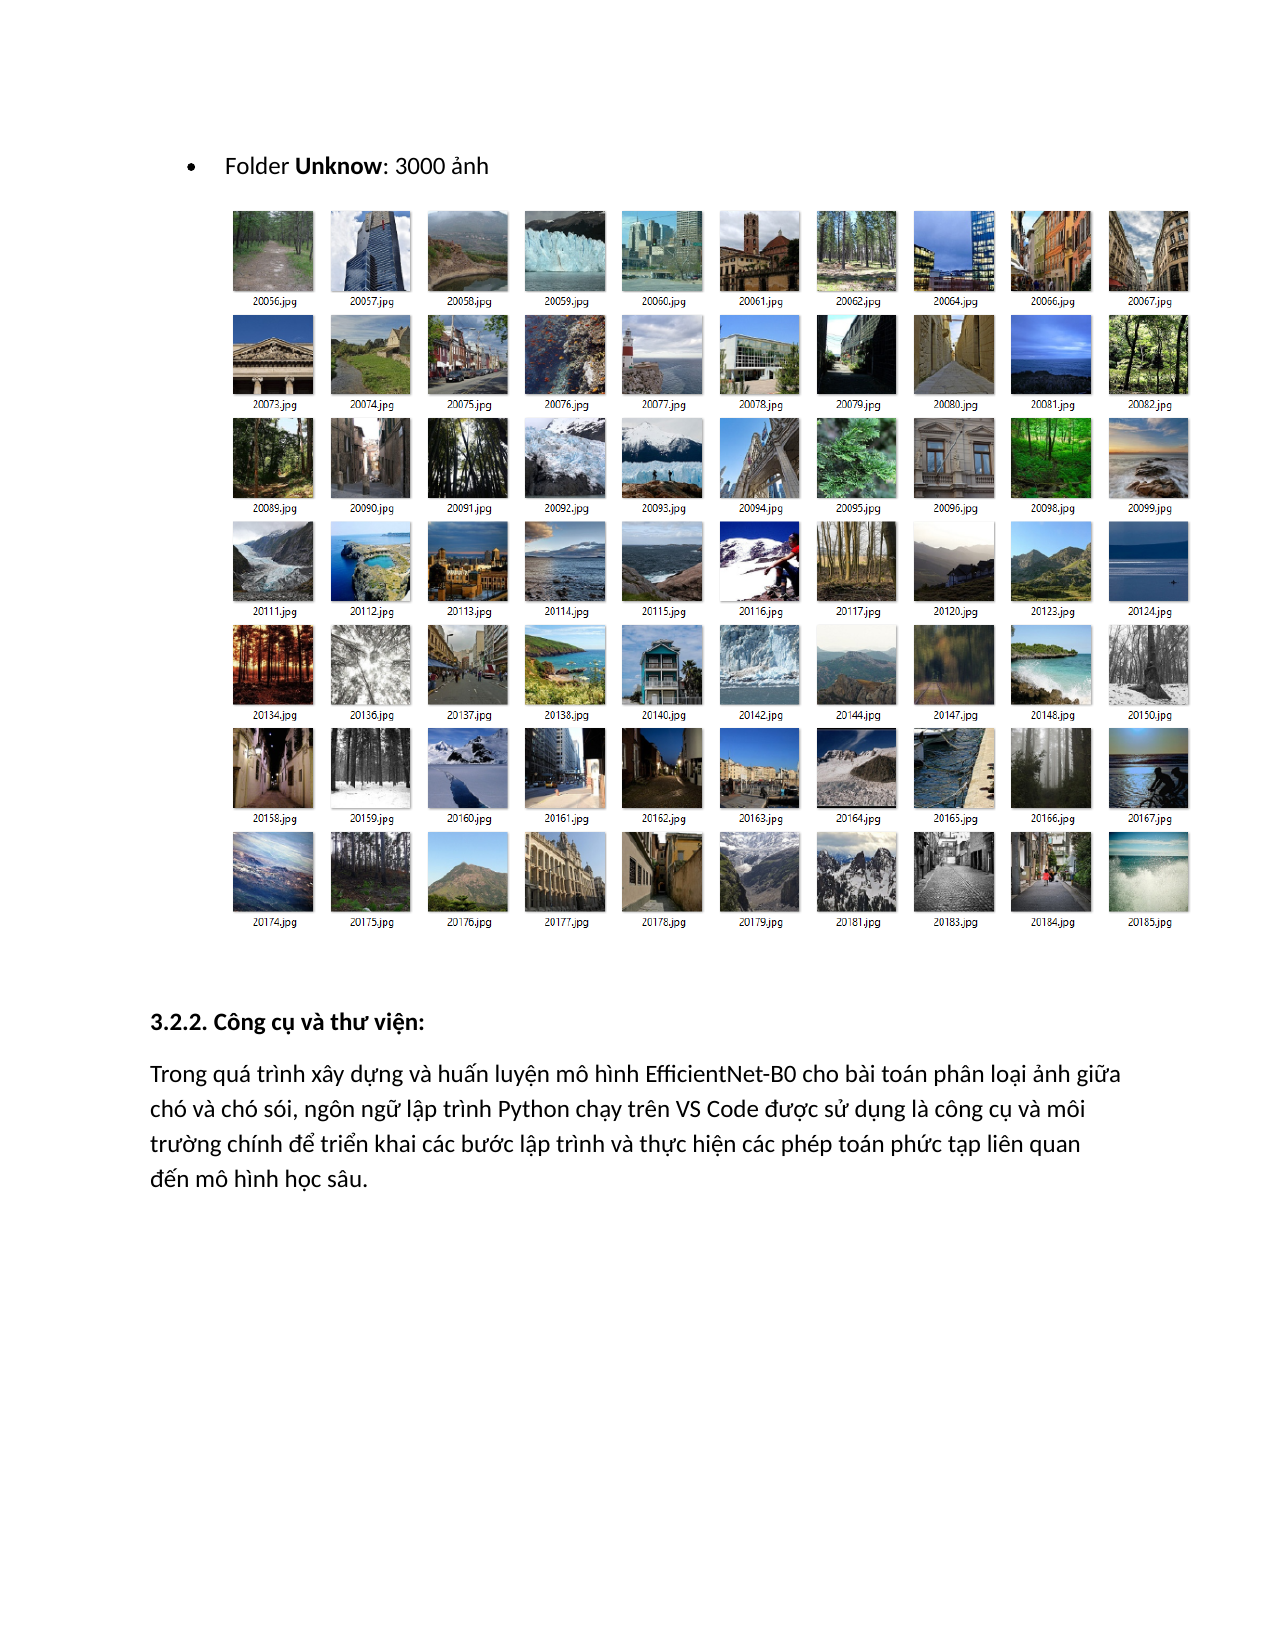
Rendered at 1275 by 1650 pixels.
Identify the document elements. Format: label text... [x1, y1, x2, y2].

text Trong quá trình xây dựng và huấn luyện mô hình EfficientNet-B0 cho bài toán phân loại ảnh giữa chó và chó sói, ngôn ngữ lập trình Python chạy trên VS Code được sử dụng là công cụ và môi trường chính để triển khai các bước lập trình và thực hiện các phép toán phức tạp liên quan đến mô hình học sâu. [150, 1058, 1125, 1194]
text 3.2.2. Công cụ và thư viện: [150, 1007, 1125, 1037]
list Folder Unknow: 3000 ảnh [187, 150, 1125, 181]
picture [225, 201, 1200, 934]
